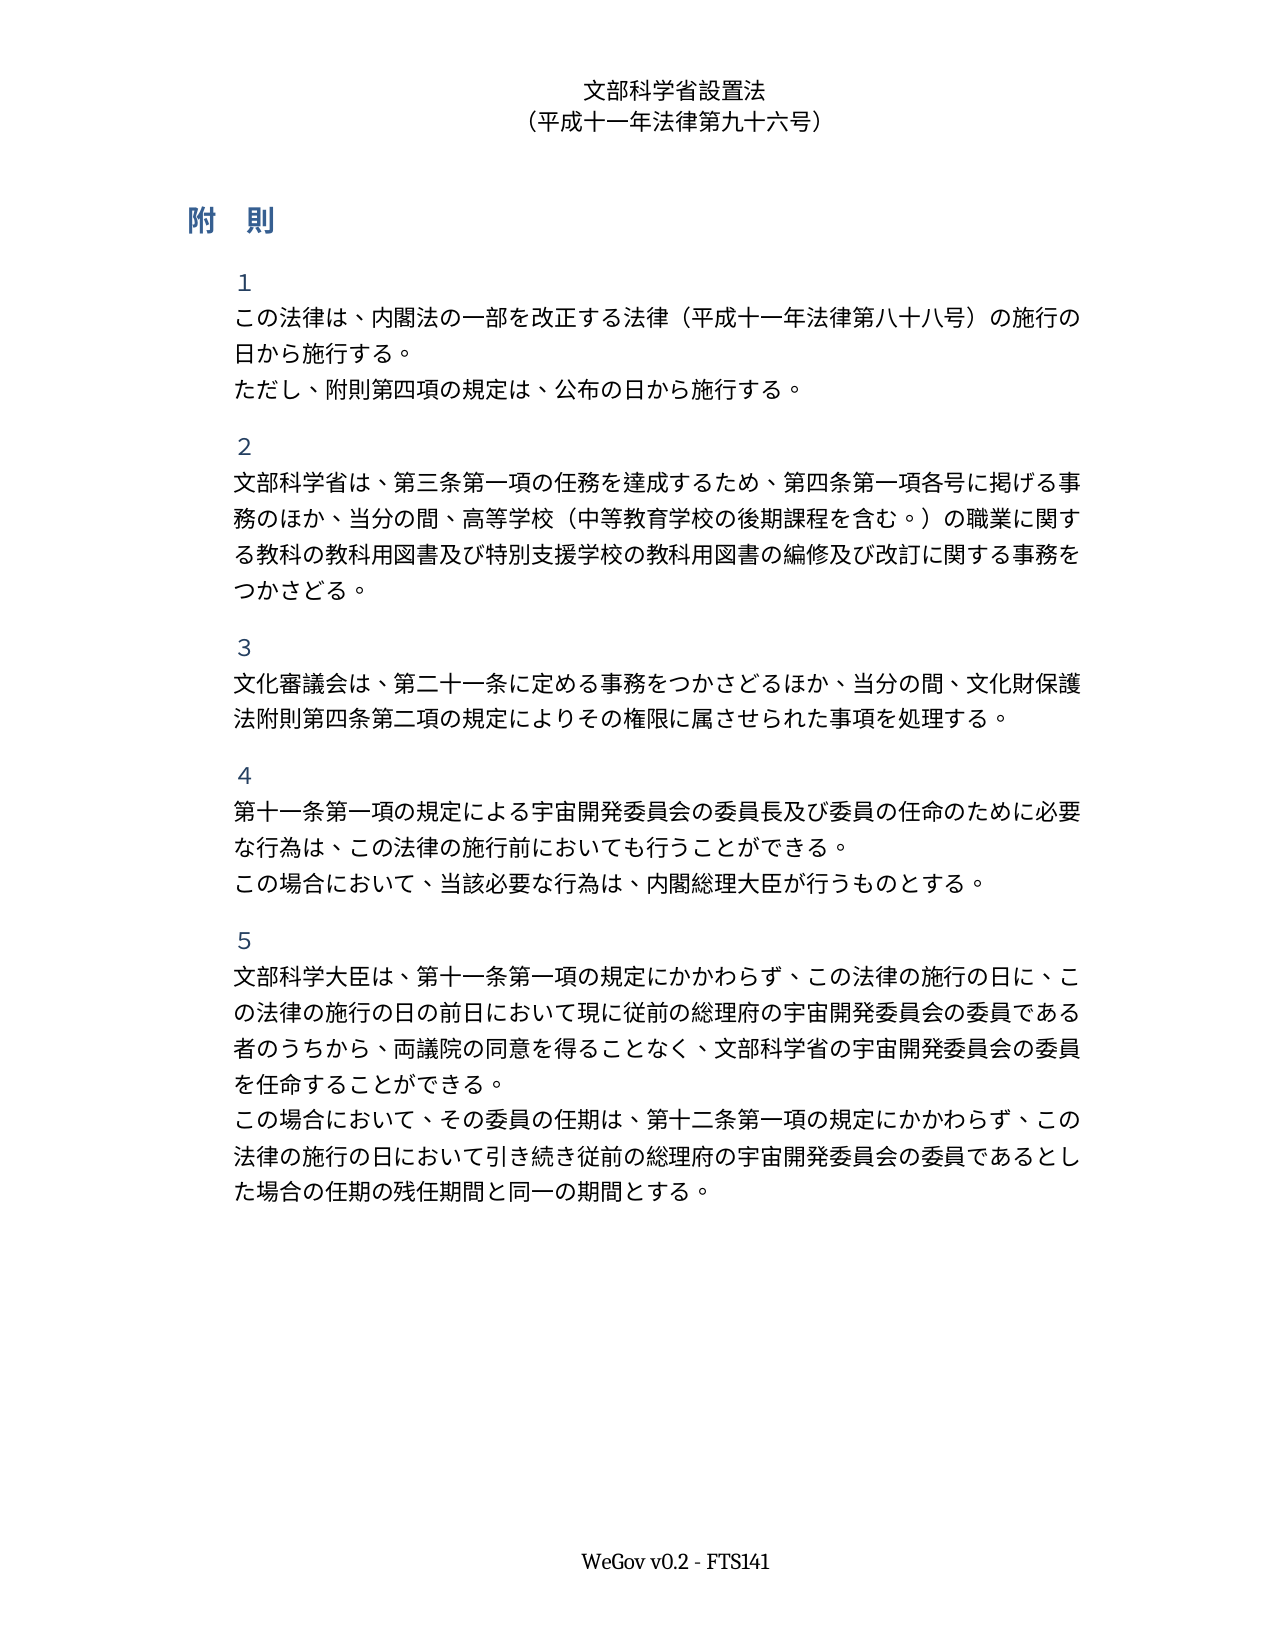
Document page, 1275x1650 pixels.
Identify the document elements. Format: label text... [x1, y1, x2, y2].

text 文部科学大臣は、第十一条第一項の規定にかかわらず、この法律の施行の日に、この法律の施行の日の前日において現に従前の総理府の宇宙開発委員会の委員である者のうちから、両議院の同意を得ることなく、文部科学省の宇宙開発委員会の委員を任命することができる。 この場合において、その委員の任期は、第十二条第一項の規定にかかわらず、この法律の施行の日において引き続き従前の総理府の宇宙開発委員会の委員であるとした場合の任期の残任期間と同一の期間とする。 [233, 961, 1087, 1208]
subtitle ４ [233, 760, 1087, 791]
text 文化審議会は、第二十一条に定める事務をつかさどるほか、当分の間、文化財保護法附則第四条第二項の規定によりその権限に属させられた事項を処理する。 [233, 667, 1087, 735]
text 文部科学省は、第三条第一項の任務を達成するため、第四条第一項各号に掲げる事務のほか、当分の間、高等学校（中等教育学校の後期課程を含む。）の職業に関する教科の教科用図書及び特別支援学校の教科用図書の編修及び改訂に関する事務をつかさどる。 [233, 467, 1087, 606]
text 第十一条第一項の規定による宇宙開発委員会の委員長及び委員の任命のために必要な行為は、この法律の施行前においても行うことができる。 この場合において、当該必要な行為は、内閣総理大臣が行うものとする。 [233, 796, 1087, 899]
text この法律は、内閣法の一部を改正する法律（平成十一年法律第八十八号）の施行の日から施行する。 ただし、附則第四項の規定は、公布の日から施行する。 [233, 302, 1087, 406]
subtitle 附 則 [187, 200, 1087, 240]
subtitle ２ [233, 431, 1087, 462]
subtitle １ [233, 266, 1087, 298]
subtitle ５ [233, 925, 1087, 956]
subtitle ３ [233, 632, 1087, 663]
